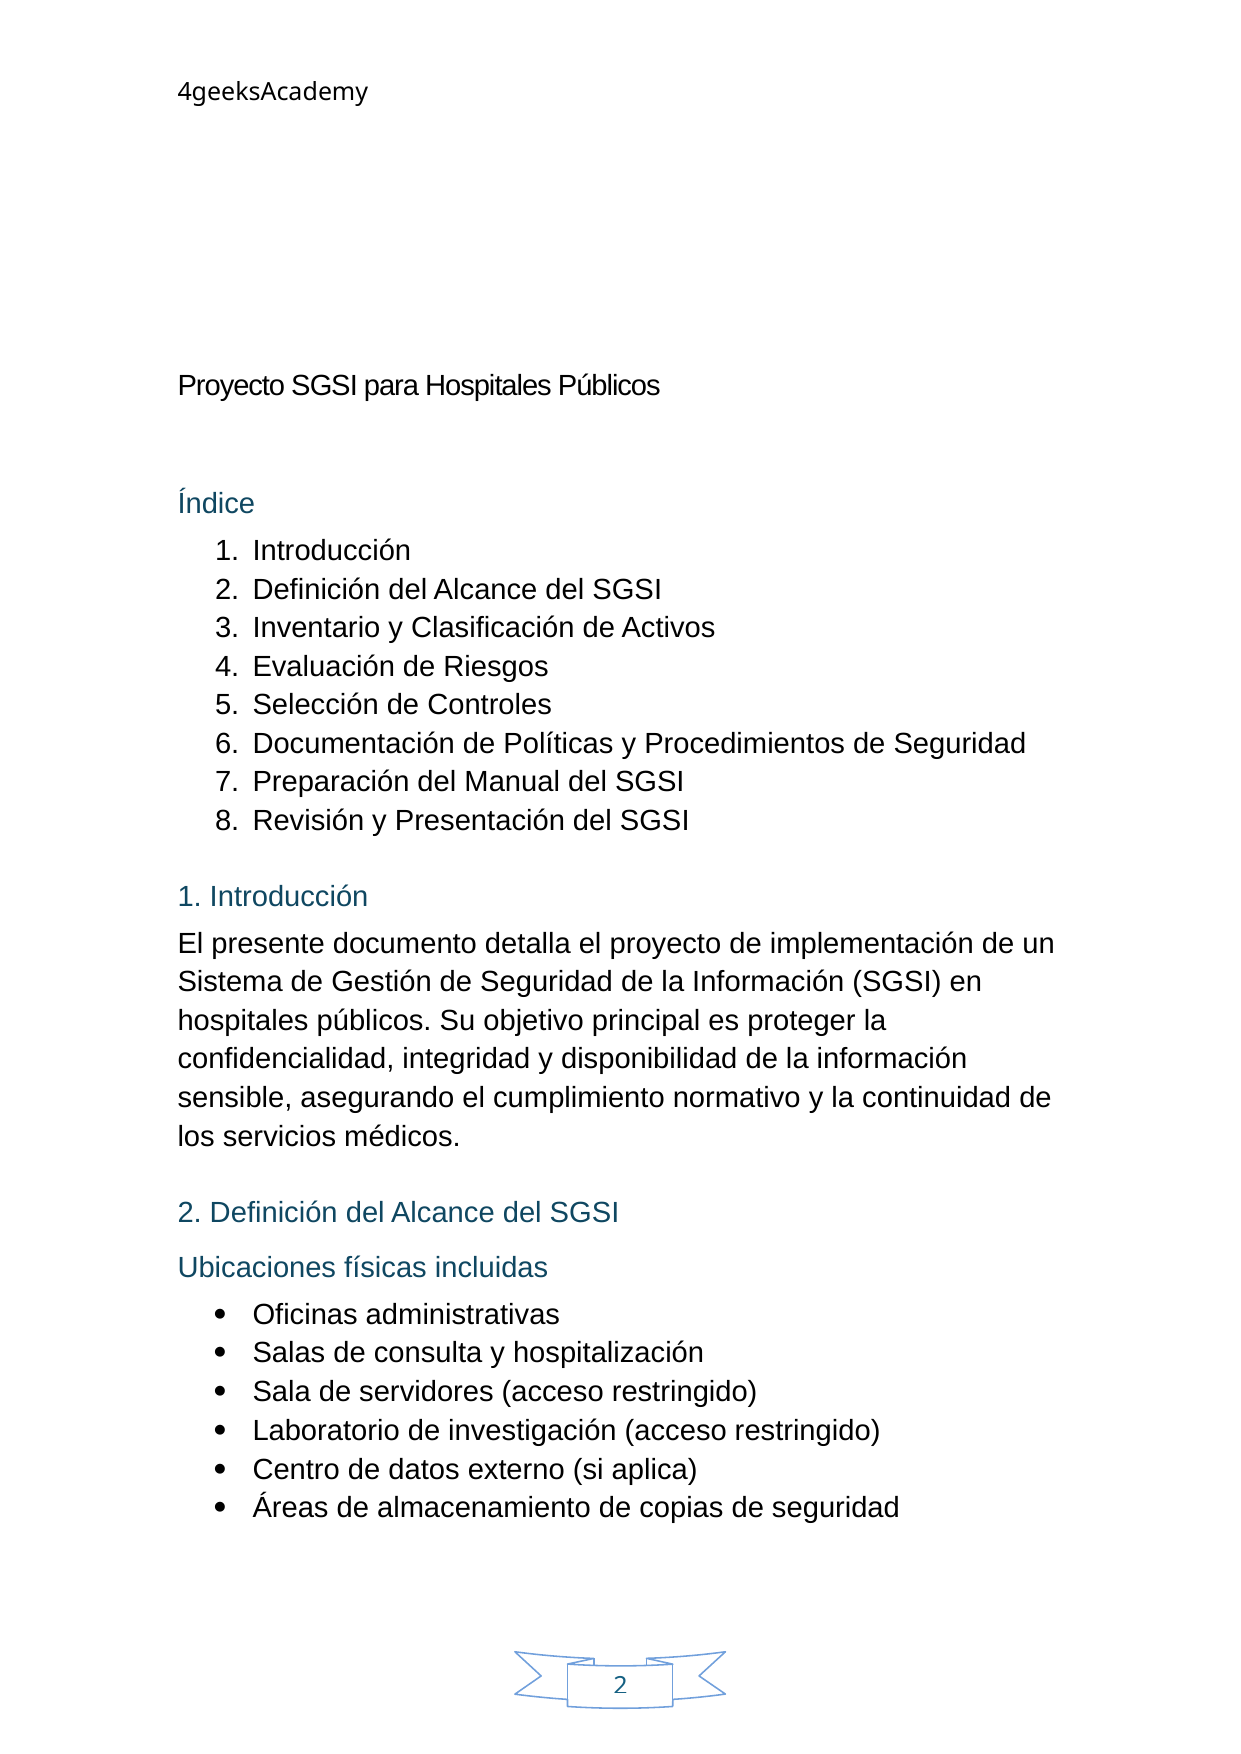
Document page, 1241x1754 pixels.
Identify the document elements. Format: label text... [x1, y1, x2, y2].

list Selección de Controles [215, 687, 1063, 721]
list Laboratorio de investigación (acceso restringido) [215, 1413, 1063, 1447]
list Revisión y Presentación del SGSI [215, 803, 1063, 837]
list Centro de datos externo (si aplica) [215, 1452, 1063, 1486]
list Áreas de almacenamiento de copias de seguridad [215, 1491, 1063, 1524]
subtitle Ubicaciones físicas incluidas [177, 1250, 1063, 1283]
list Inventario y Clasificación de Activos [215, 610, 1063, 644]
subtitle Índice [177, 486, 1063, 520]
subtitle 2. Definición del Alcance del SGSI [177, 1195, 1063, 1228]
subtitle 1. Introducción [177, 879, 1063, 913]
title Proyecto SGSI para Hospitales Públicos [177, 368, 1063, 402]
list Evaluación de Riesgos [215, 649, 1063, 682]
list Introducción [215, 533, 1063, 567]
list Salas de consulta y hospitalización [215, 1336, 1063, 1369]
list Definición del Alcance del SGSI [215, 572, 1063, 605]
list Sala de servidores (acceso restringido) [215, 1374, 1063, 1408]
list Documentación de Políticas y Procedimientos de Seguridad [215, 726, 1063, 759]
list Oficinas administrativas [215, 1297, 1063, 1331]
list Preparación del Manual del SGSI [215, 764, 1063, 798]
text El presente documento detalla el proyecto de implementación de un Sistema de Gestión de Seguridad de la Información (SGSI) en hospitales públicos. Su objetivo principal es proteger la confidencialidad, integridad y disponibilidad de la información sensible, asegurando el cumplimiento normativo y la continuidad de los servicios médicos. [177, 926, 1063, 1152]
